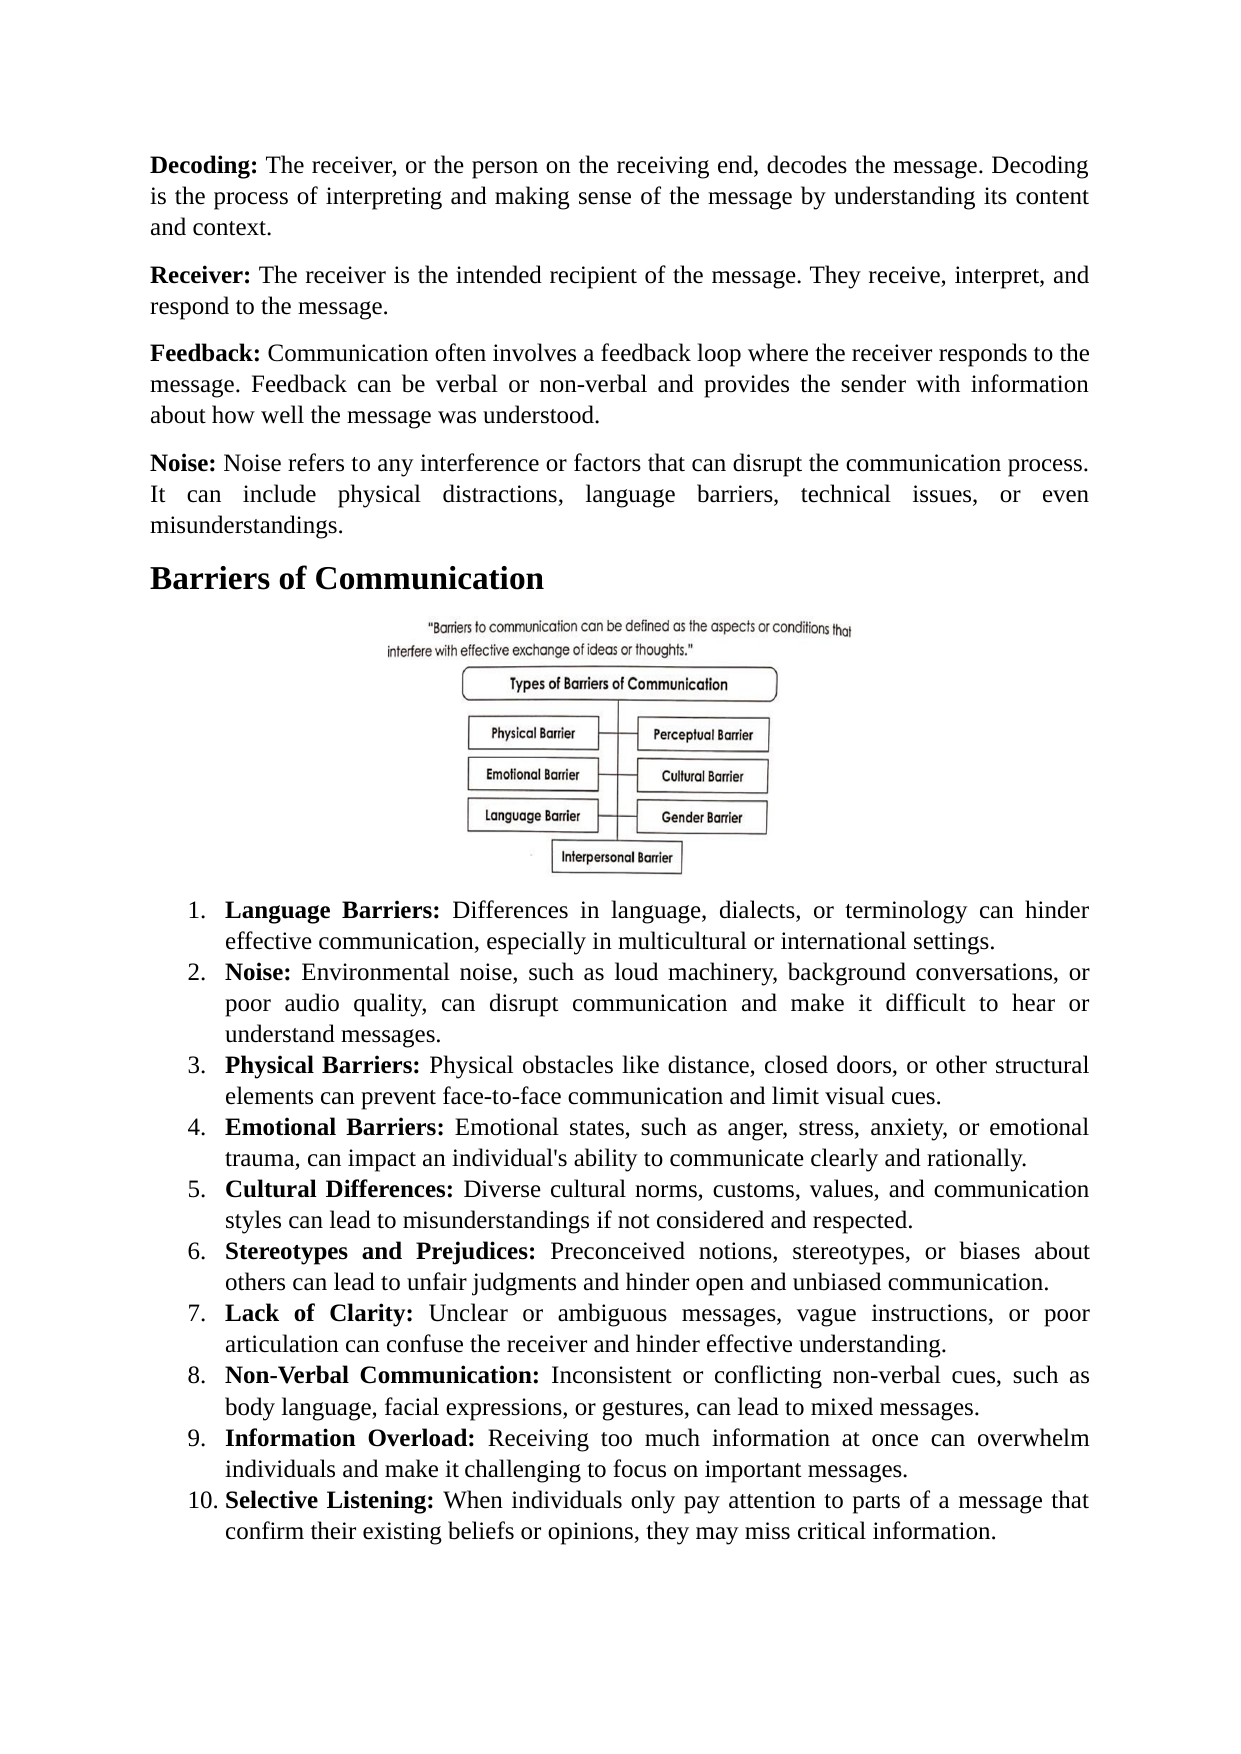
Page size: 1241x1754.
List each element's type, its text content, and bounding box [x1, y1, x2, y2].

list Selective Listening: When individuals only pay attention to parts of a message that confirm their existing beliefs or opinions, they may miss critical information. [187, 1485, 1090, 1545]
list Emotional Barriers: Emotional states, such as anger, stress, anxiety, or emotional trauma, can impact an individual's ability to communicate clearly and rationally. [187, 1112, 1090, 1172]
list Physical Barriers: Physical obstacles like distance, closed doors, or other structural elements can prevent face-to-face communication and limit visual cues. [187, 1050, 1090, 1110]
text Receiver: The receiver is the intended recipient of the message. They receive, interpret, and respond to the message. [150, 260, 1090, 319]
text Barriers of Communication [150, 558, 1090, 596]
list Cultural Differences: Diverse cultural norms, customs, values, and communication styles can lead to misunderstandings if not considered and respected. [187, 1174, 1090, 1234]
text Noise: Noise refers to any interference or factors that can disrupt the communication process. It can include physical distractions, language barriers, technical issues, or even misunderstandings. [150, 448, 1090, 539]
list Stereotypes and Prejudices: Preconceived notions, stereotypes, or biases about others can lead to unfair judgments and hinder open and unbiased communication. [187, 1236, 1090, 1296]
list Information Overload: Receiving too much information at once can overwhelm individuals and make it challenging to focus on important messages. [187, 1423, 1090, 1483]
text Feedback: Communication often involves a feedback loop where the receiver responds to the message. Feedback can be verbal or non-verbal and provides the sender with information about how well the message was understood. [150, 338, 1090, 429]
list Lack of Clarity: Unclear or ambiguous messages, vague instructions, or poor articulation can confuse the receiver and hinder effective understanding. [187, 1298, 1090, 1358]
list Noise: Environmental noise, such as loud machinery, background conversations, or poor audio quality, can disrupt communication and make it difficult to hear or understand messages. [187, 957, 1090, 1048]
picture [387, 616, 853, 877]
list Non-Verbal Communication: Inconsistent or conflicting non-verbal cues, such as body language, facial expressions, or gestures, can lead to mixed messages. [187, 1361, 1090, 1420]
text Decoding: The receiver, or the person on the receiving end, decodes the message. Decoding is the process of interpreting and making sense of the message by understanding its content and context. [150, 150, 1090, 241]
list Language Barriers: Differences in language, dialects, or terminology can hinder effective communication, especially in multicultural or international settings. [187, 895, 1090, 955]
